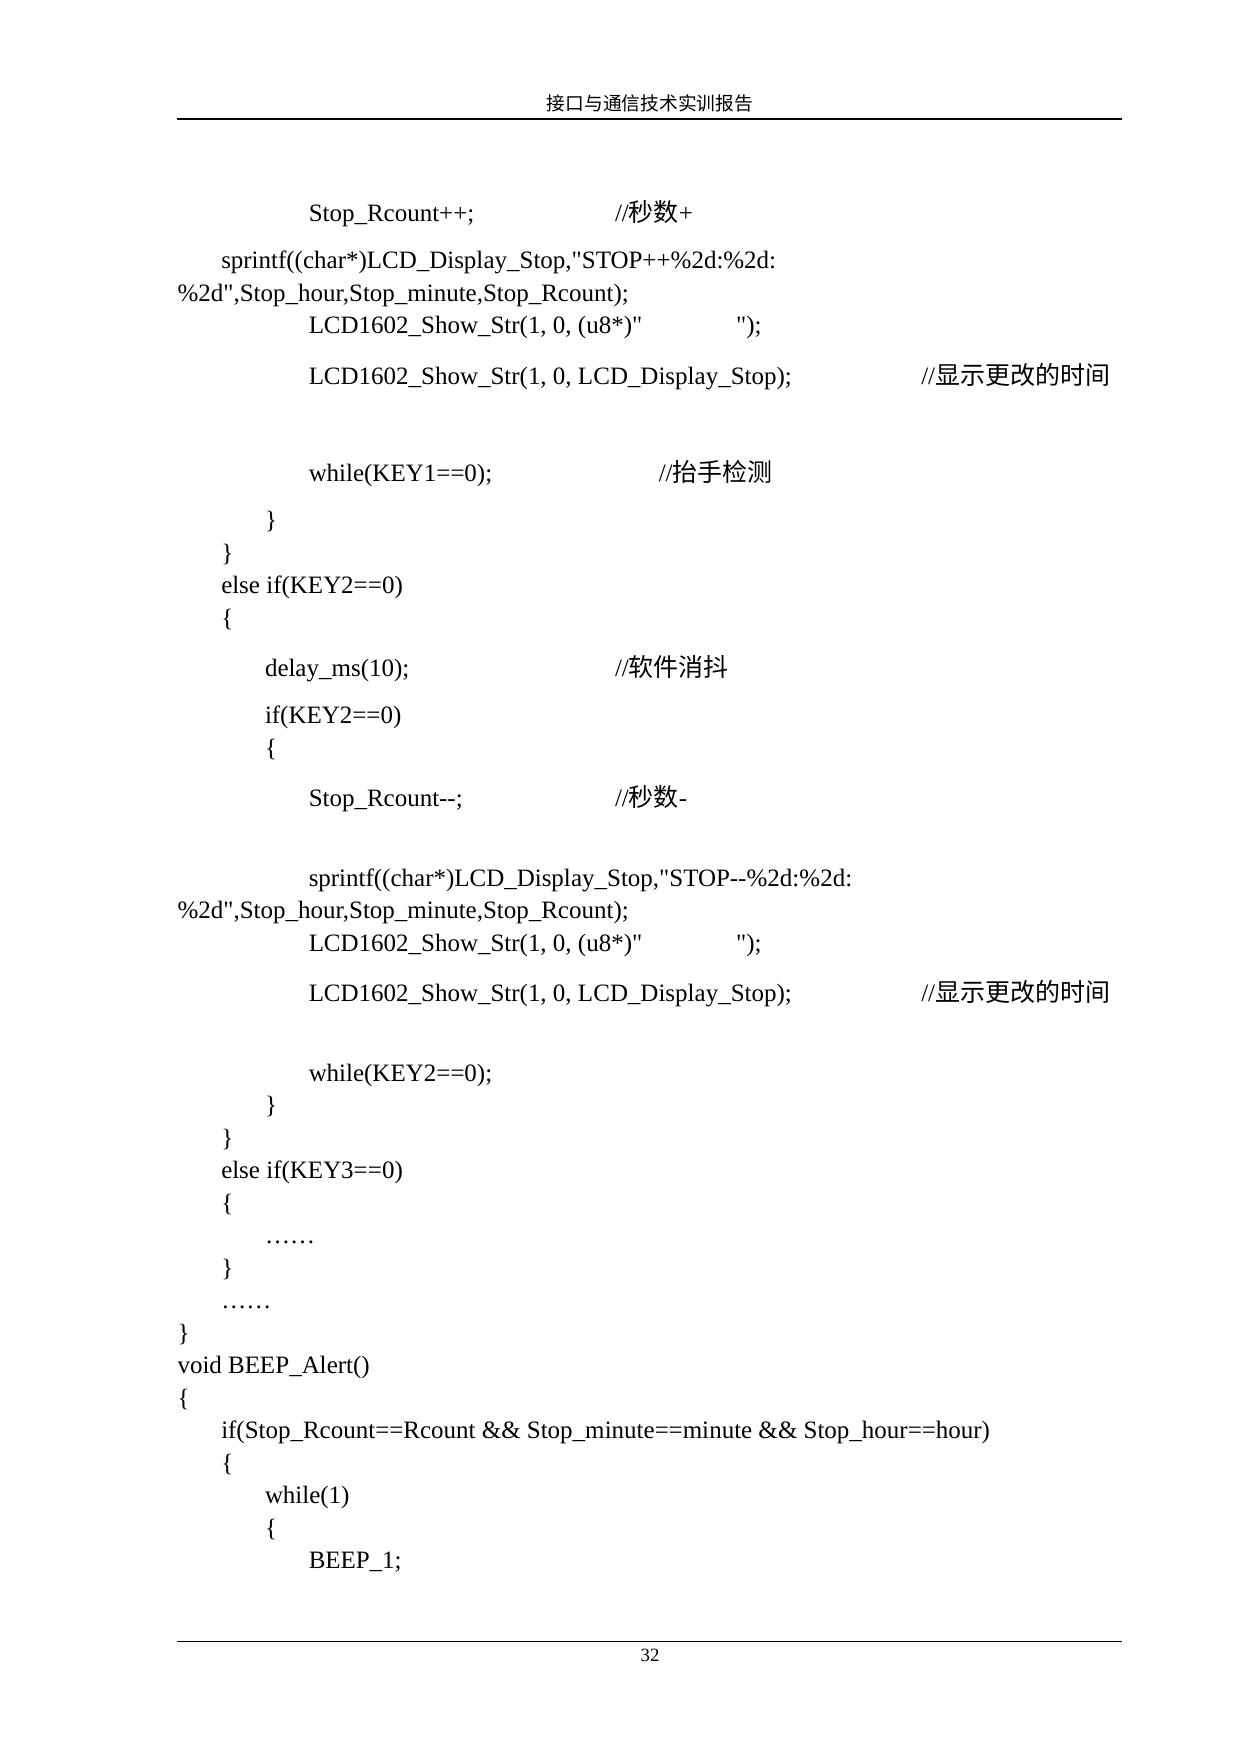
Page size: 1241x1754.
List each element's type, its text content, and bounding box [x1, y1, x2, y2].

text } [177, 1251, 1122, 1283]
text } [177, 1088, 1122, 1121]
text if(Stop_Rcount==Rcount && Stop_minute==minute && Stop_hour==hour) [177, 1413, 1122, 1446]
text …… [177, 1283, 1122, 1316]
text } [177, 503, 1122, 536]
text while(KEY1==0); //抬手检测 [177, 438, 1122, 503]
text LCD1602_Show_Str(1, 0, (u8*)" "); [177, 308, 1122, 341]
text LCD1602_Show_Str(1, 0, (u8*)" "); [177, 926, 1122, 958]
text while(1) [177, 1478, 1122, 1511]
text { [177, 731, 1122, 763]
text { [177, 1381, 1122, 1413]
text Stop_Rcount--; //秒数- [177, 763, 1122, 828]
text { [177, 1511, 1122, 1543]
text Stop_Rcount++; //秒数+ sprintf((char*)LCD_Display_Stop,"STOP++%2d:%2d:%2d",Stop_hour,Stop_minute,Stop_Rcount); [177, 178, 1122, 308]
text if(KEY2==0) [177, 698, 1122, 731]
text sprintf((char*)LCD_Display_Stop,"STOP--%2d:%2d:%2d",Stop_hour,Stop_minute,Stop_Rcount); [177, 861, 1122, 926]
text } [177, 1316, 1122, 1348]
text LCD1602_Show_Str(1, 0, LCD_Display_Stop); //显示更改的时间 [177, 958, 1122, 1023]
text else if(KEY3==0) [177, 1153, 1122, 1186]
text …… [177, 1218, 1122, 1251]
text { [177, 601, 1122, 633]
text delay_ms(10); //软件消抖 [177, 633, 1122, 698]
text } [177, 536, 1122, 568]
text } [177, 1121, 1122, 1153]
text else if(KEY2==0) [177, 568, 1122, 601]
text while(KEY2==0); [177, 1056, 1122, 1088]
text { [177, 1186, 1122, 1218]
text { [177, 1446, 1122, 1478]
text LCD1602_Show_Str(1, 0, LCD_Display_Stop); //显示更改的时间 [177, 341, 1122, 406]
text void BEEP_Alert() [177, 1348, 1122, 1381]
text BEEP_1; [177, 1543, 1122, 1576]
